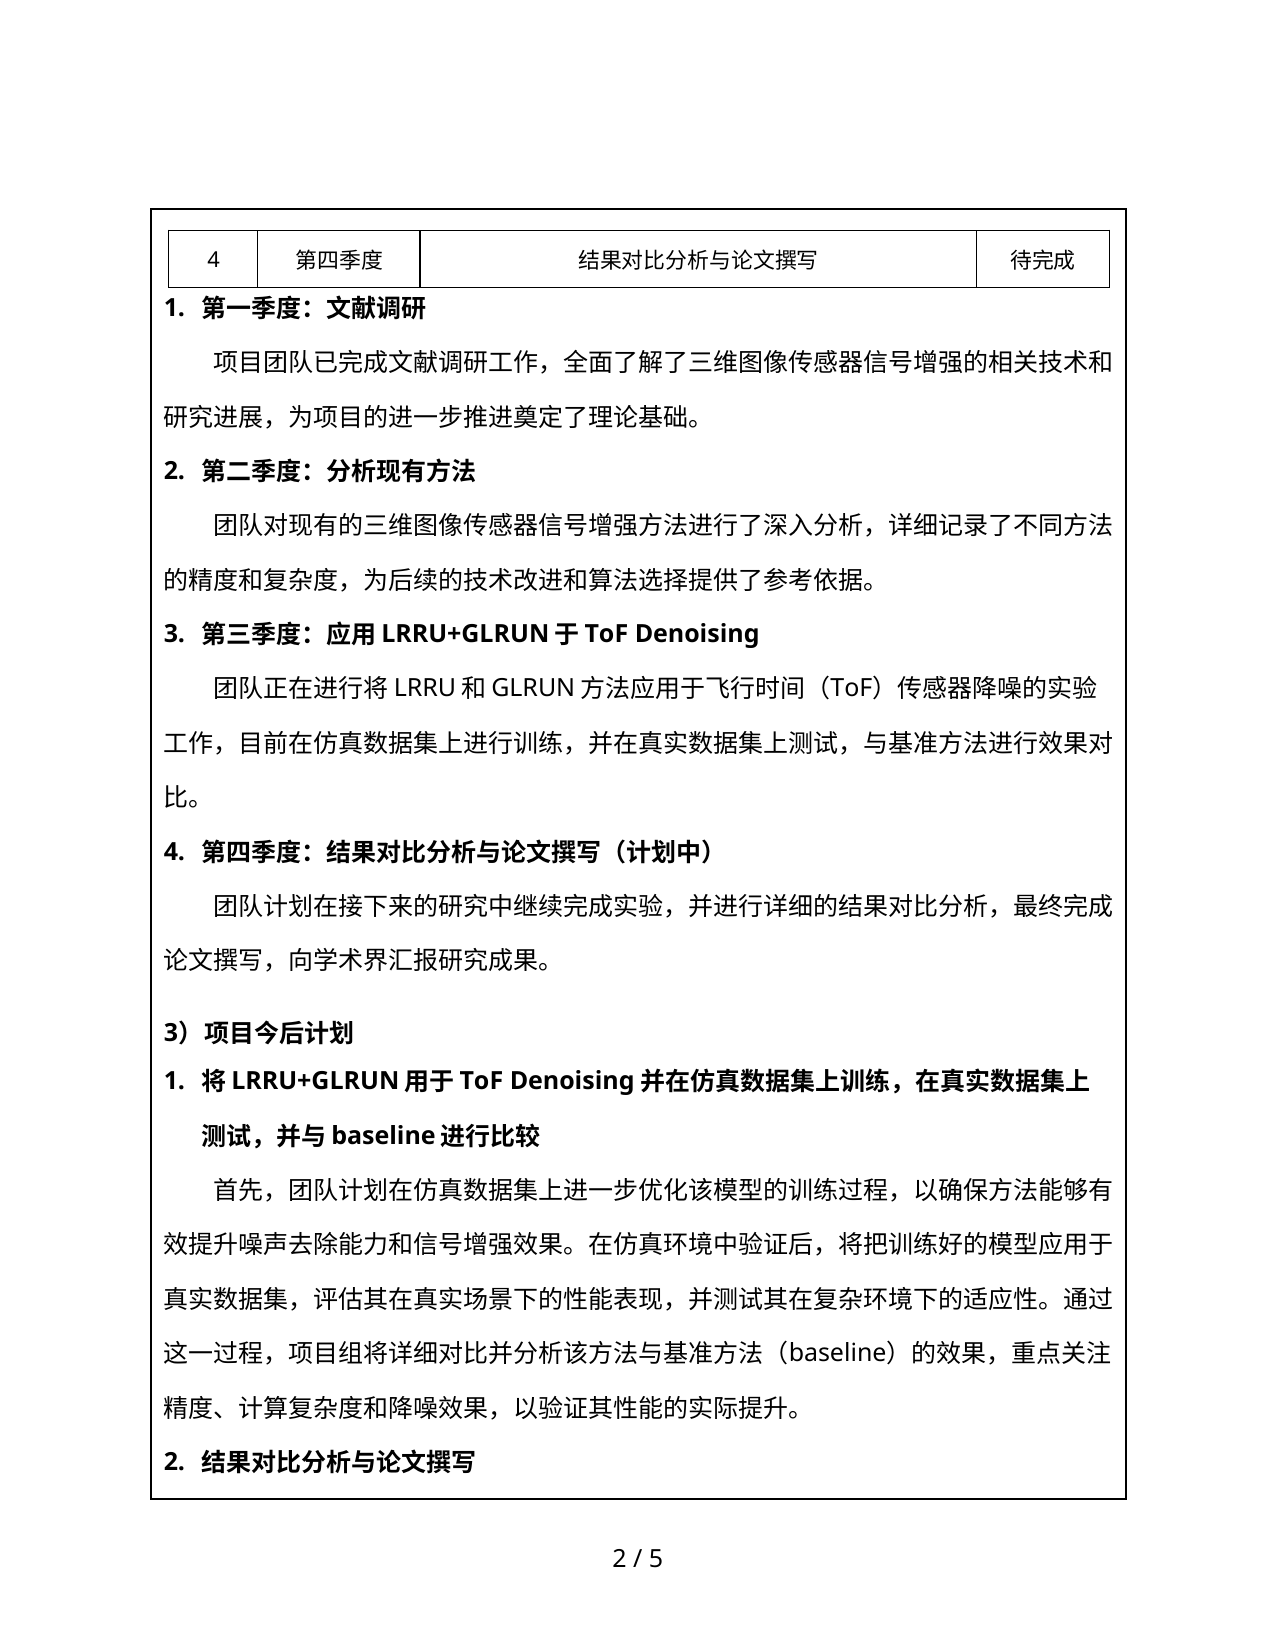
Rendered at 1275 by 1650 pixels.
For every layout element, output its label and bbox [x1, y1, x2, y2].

table_header [152, 210, 1125, 1498]
